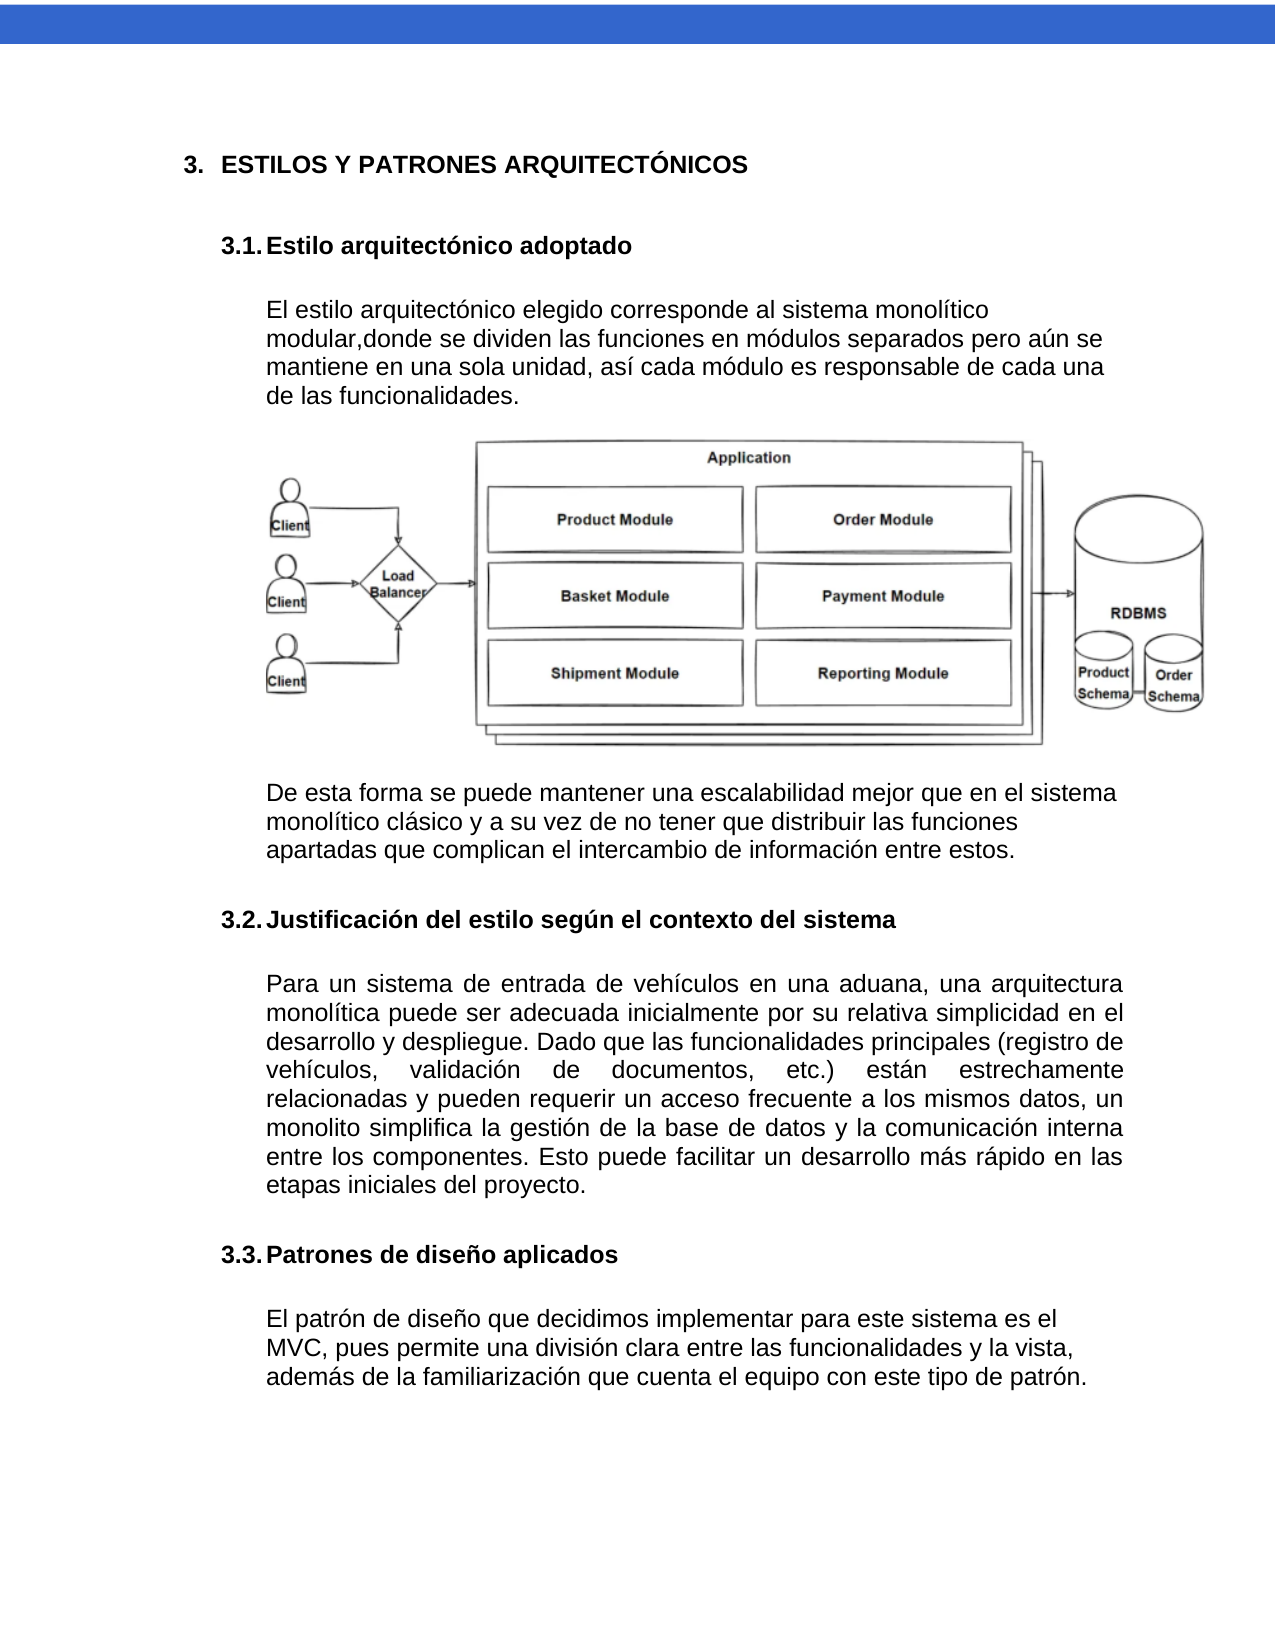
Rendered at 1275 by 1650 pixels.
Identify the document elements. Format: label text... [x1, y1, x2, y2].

subtitle Patrones de diseño aplicados [221, 1240, 1125, 1269]
subtitle Justificación del estilo según el contexto del sistema [221, 905, 1125, 934]
picture [265, 438, 1208, 749]
text Para un sistema de entrada de vehículos en una aduana, una arquitectura monolítica puede ser adecuada inicialmente por su relativa simplicidad en el desarrollo y despliegue. Dado que las funcionalidades principales (registro de vehículos, validación de documentos, etc.) están estrechamente relacionadas y pueden requerir un acceso frecuente a los mismos datos, un monolito simplifica la gestión de la base de datos y la comunicación interna entre los componentes. Esto puede facilitar un desarrollo más rápido en las etapas iniciales del proyecto. [266, 969, 1125, 1199]
subtitle Estilo arquitectónico adoptado [221, 231, 1125, 260]
text El estilo arquitectónico elegido corresponde al sistema monolítico modular,donde se dividen las funciones en módulos separados pero aún se mantiene en una sola unidad, así cada módulo es responsable de cada una de las funcionalidades. [266, 295, 1125, 410]
text De esta forma se puede mantener una escalabilidad mejor que en el sistema monolítico clásico y a su vez de no tener que distribuir las funciones apartadas que complican el intercambio de información entre estos. [266, 778, 1125, 864]
subtitle ESTILOS Y PATRONES ARQUITECTÓNICOS [183, 150, 1125, 179]
text El patrón de diseño que decidimos implementar para este sistema es el MVC, pues permite una división clara entre las funcionalidades y la vista, además de la familiarización que cuenta el equipo con este tipo de patrón. [266, 1304, 1125, 1390]
